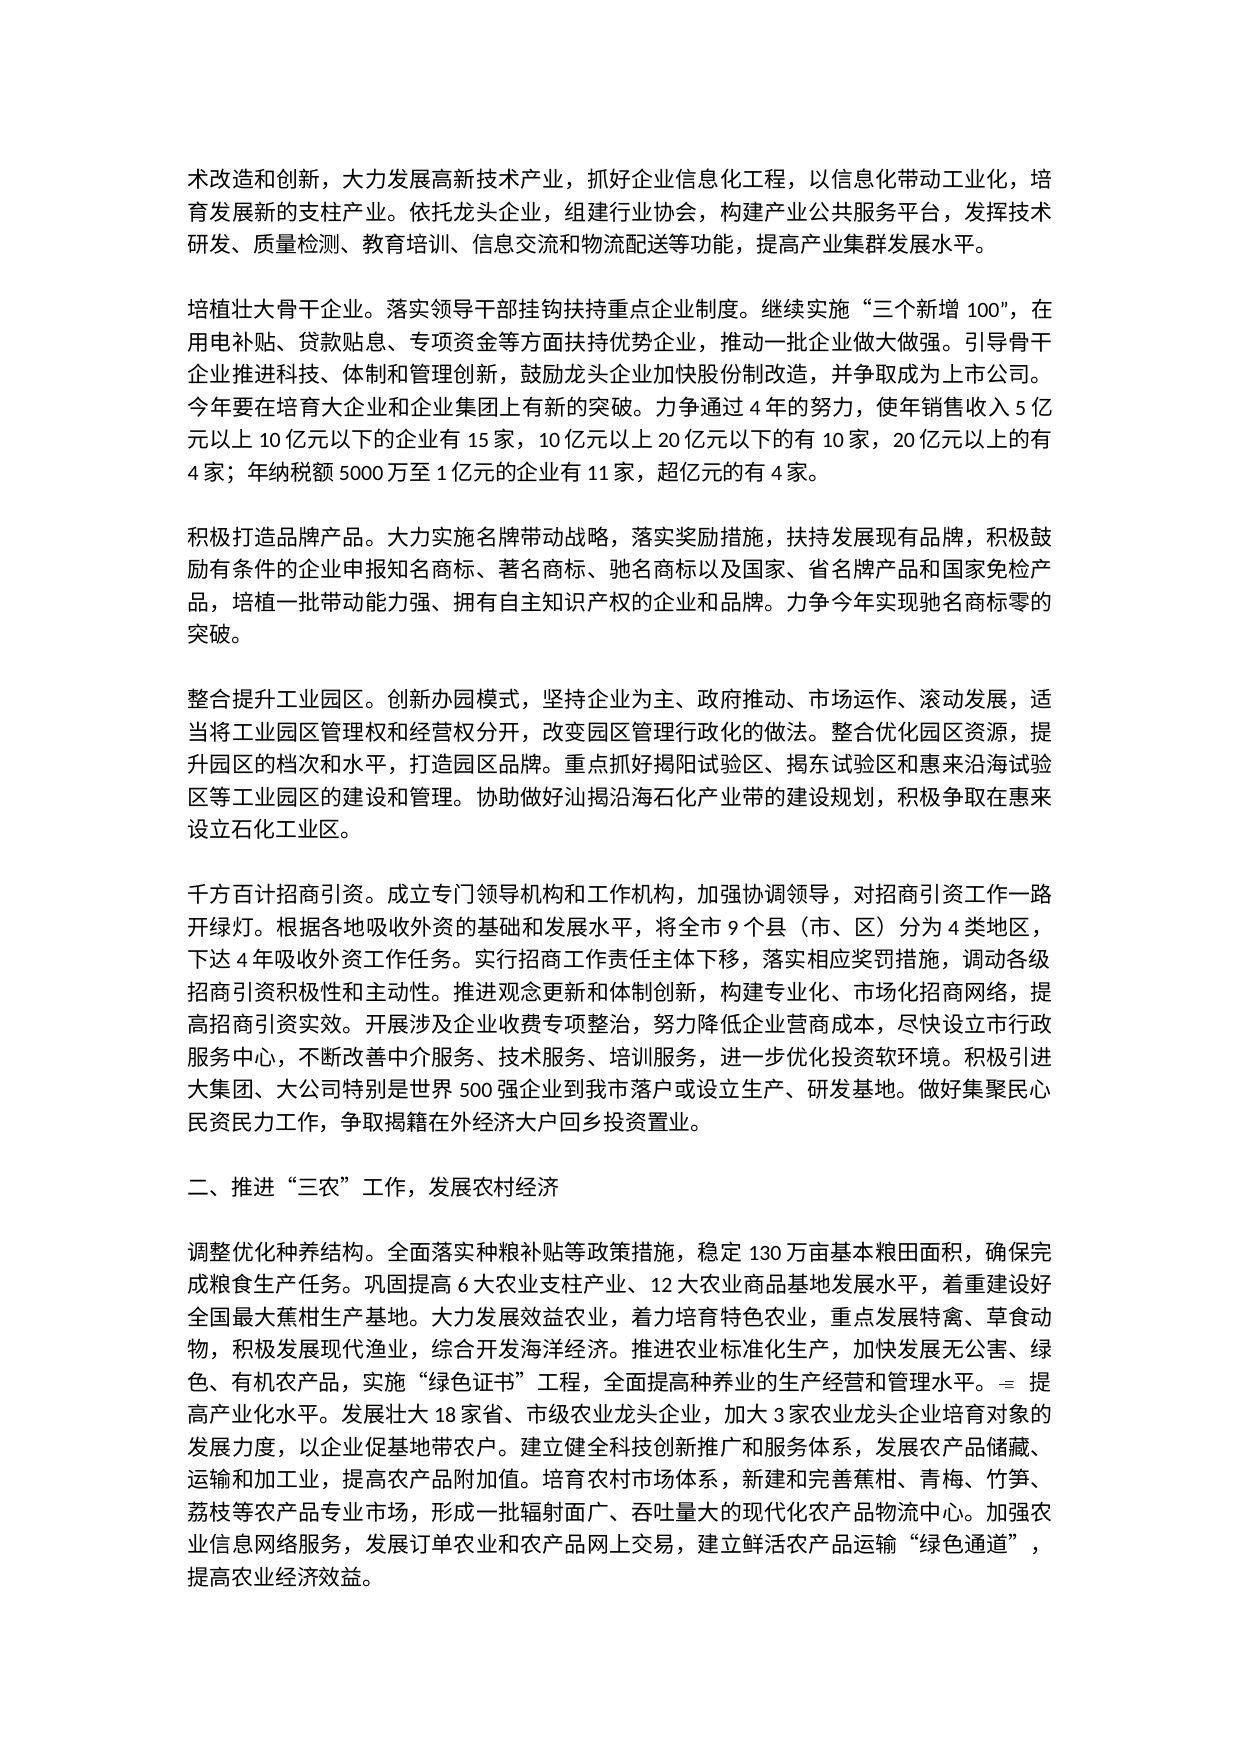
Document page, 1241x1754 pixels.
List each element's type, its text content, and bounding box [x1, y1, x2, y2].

text 千方百计招商引资。成立专门领导机构和工作机构，加强协调领导，对招商引资工作一路开绿灯。根据各地吸收外资的基础和发展水平，将全市9个县（市、区）分为4类地区，下达4年吸收外资工作任务。实行招商工作责任主体下移，落实相应奖罚措施，调动各级招商引资积极性和主动性。推进观念更新和体制创新，构建专业化、市场化招商网络，提高招商引资实效。开展涉及企业收费专项整治，努力降低企业营商成本，尽快设立市行政服务中心，不断改善中介服务、技术服务、培训服务，进一步优化投资软环境。积极引进大集团、大公司特别是世界500强企业到我市落户或设立生产、研发基地。做好集聚民心民资民力工作，争取揭籍在外经济大户回乡投资置业。 [187, 877, 1053, 1137]
text 整合提升工业园区。创新办园模式，坚持企业为主、政府推动、市场运作、滚动发展，适当将工业园区管理权和经营权分开，改变园区管理行政化的做法。整合优化园区资源，提升园区的档次和水平，打造园区品牌。重点抓好揭阳试验区、揭东试验区和惠来沿海试验区等工业园区的建设和管理。协助做好汕揭沿海石化产业带的建设规划，积极争取在惠来设立石化工业区。 [187, 682, 1053, 844]
text 二、推进“三农”工作，发展农村经济 [187, 1169, 1053, 1202]
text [187, 162, 1053, 259]
text 培植壮大骨干企业。落实领导干部挂钩扶持重点企业制度。继续实施“三个新增100”，在用电补贴、贷款贴息、专项资金等方面扶持优势企业，推动一批企业做大做强。引导骨干企业推进科技、体制和管理创新，鼓励龙头企业加快股份制改造，并争取成为上市公司。今年要在培育大企业和企业集团上有新的突破。力争通过4年的努力，使年销售收入5亿元以上10亿元以下的企业有15家，10亿元以上20亿元以下的有10家，20亿元以上的有4家；年纳税额5000万至1亿元的企业有11家，超亿元的有4家。 [187, 292, 1053, 487]
text 调整优化种养结构。全面落实种粮补贴等政策措施，稳定130万亩基本粮田面积，确保完成粮食生产任务。巩固提高6大农业支柱产业、12大农业商品基地发展水平，着重建设好全国最大蕉柑生产基地。大力发展效益农业，着力培育特色农业，重点发展特禽、草食动物，积极发展现代渔业，综合开发海洋经济。推进农业标准化生产，加快发展无公害、绿色、有机农产品，实施“绿色证书”工程，全面提高种养业的生产经营和管理水平。 提高产业化水平。发展壮大18家省、市级农业龙头企业，加大3家农业龙头企业培育对象的发展力度，以企业促基地带农户。建立健全科技创新推广和服务体系，发展农产品储藏、运输和加工业，提高农产品附加值。培育农村市场体系，新建和完善蕉柑、青梅、竹笋、荔枝等农产品专业市场，形成一批辐射面广、吞吐量大的现代化农产品物流中心。加强农业信息网络服务，发展订单农业和农产品网上交易，建立鲜活农产品运输“绿色通道”，提高农业经济效益。 [187, 1234, 1053, 1592]
text 积极打造品牌产品。大力实施名牌带动战略，落实奖励措施，扶持发展现有品牌，积极鼓励有条件的企业申报知名商标、著名商标、驰名商标以及国家、省名牌产品和国家免检产品，培植一批带动能力强、拥有自主知识产权的企业和品牌。力争今年实现驰名商标零的突破。 [187, 519, 1053, 649]
